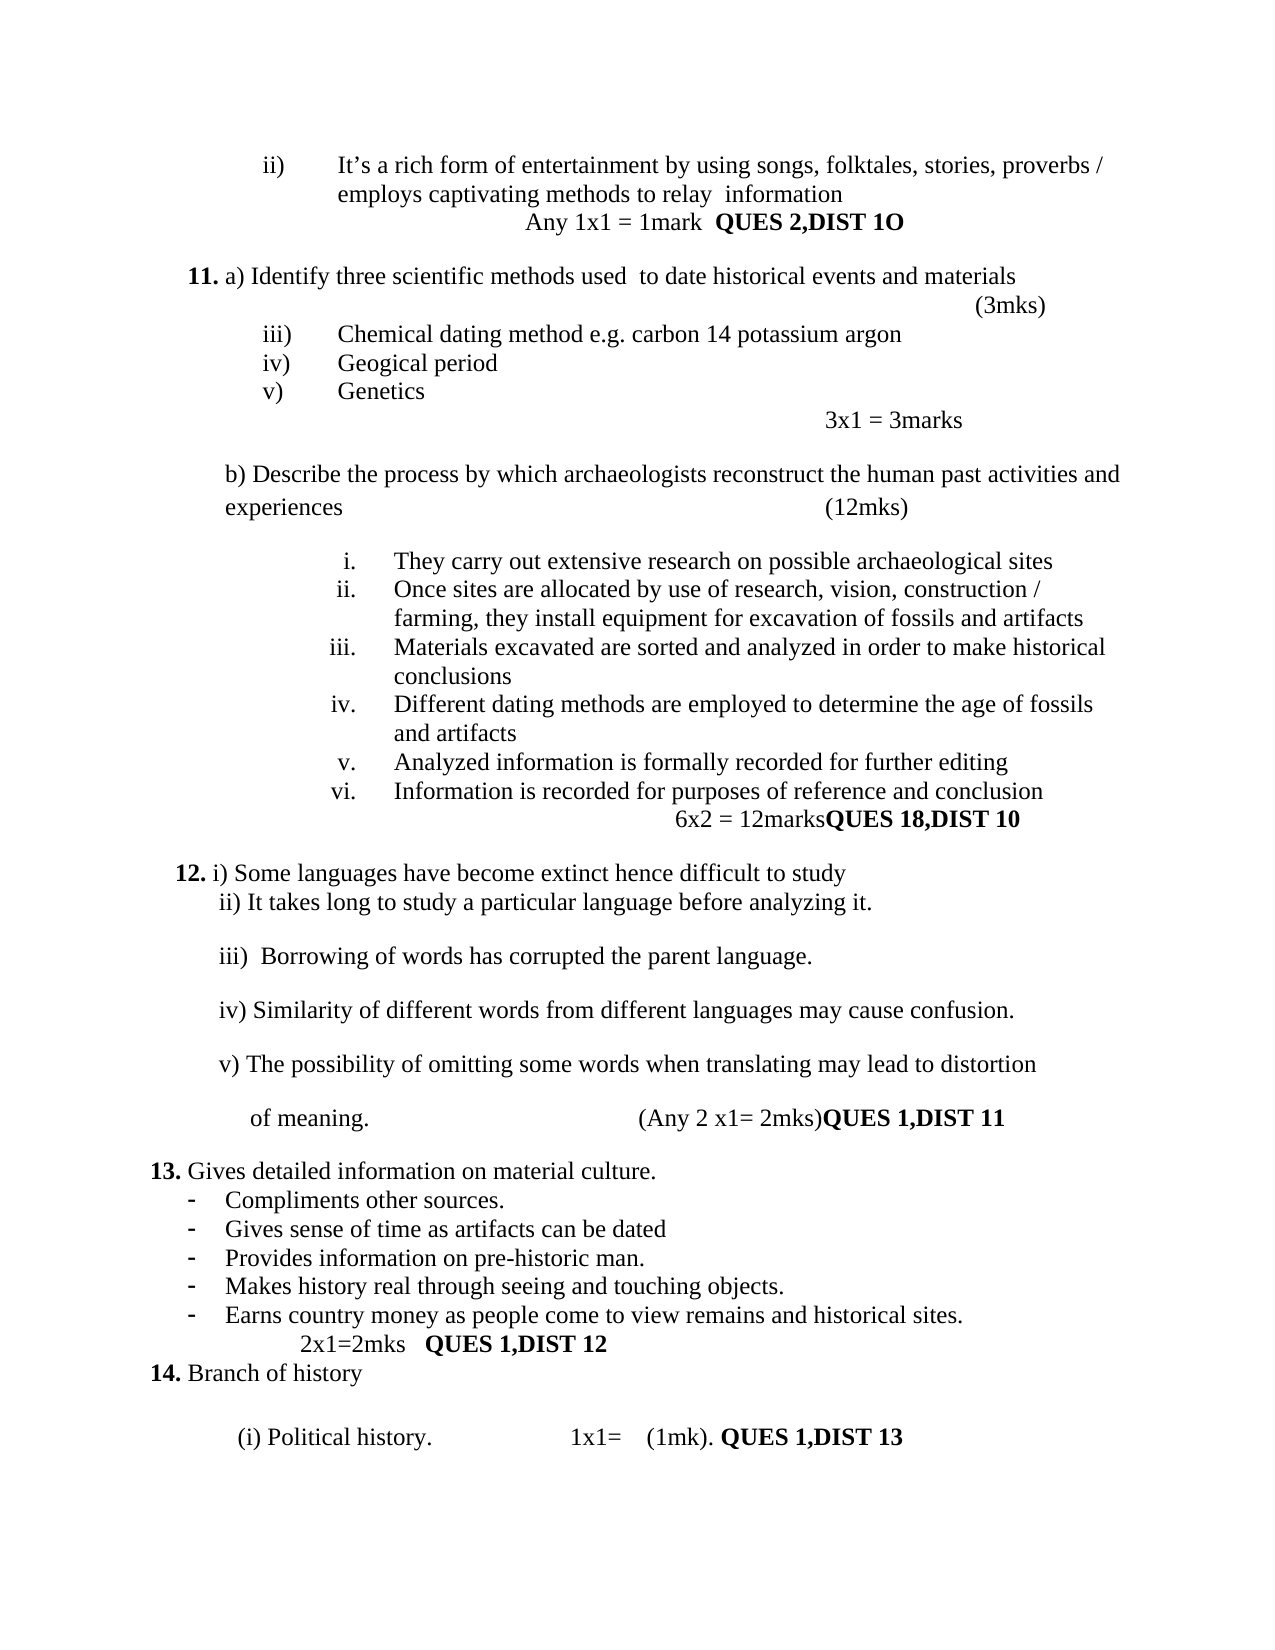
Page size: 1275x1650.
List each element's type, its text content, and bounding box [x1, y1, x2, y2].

text Any 1x1 = 1mark QUES 2,DIST 1O [262, 207, 1125, 236]
list Chemical dating method e.g. carbon 14 potassium argon [262, 319, 1125, 348]
list Compliments other sources. [187, 1185, 1125, 1214]
list Analyzed information is formally recorded for further editing [356, 747, 1125, 776]
list They carry out extensive research on possible archaeological sites [356, 546, 1125, 574]
text 13. Gives detailed information on material culture. [150, 1156, 1125, 1185]
text 11. a) Identify three scientific methods used to date historical events and materials (3mks) [187, 261, 1125, 319]
text 6x2 = 12marksQUES 18,DIST 10 [356, 804, 1125, 833]
list Gives sense of time as artifacts can be dated [187, 1214, 1125, 1243]
text of meaning. (Any 2 x1= 2mks)QUES 1,DIST 11 [187, 1103, 1125, 1131]
text 12. i) Some languages have become extinct hence difficult to study [150, 858, 1125, 887]
text b) Describe the process by which archaeologists reconstruct the human past activities and experiences (12mks) [225, 459, 1125, 521]
list Geogical period [262, 348, 1125, 376]
list Once sites are allocated by use of research, vision, construction / farming, they install equipment for excavation of fossils and artifacts [356, 574, 1125, 632]
text ii) It takes long to study a particular language before analyzing it. [187, 887, 1125, 916]
list Provides information on pre-historic man. [187, 1243, 1125, 1271]
text v) The possibility of omitting some words when translating may lead to distortion [187, 1049, 1125, 1077]
list Genetics [262, 376, 1125, 405]
list Different dating methods are employed to determine the age of fossils and artifacts [356, 689, 1125, 747]
text 14. Branch of history [150, 1358, 1125, 1386]
list Makes history real through seeing and touching objects. [187, 1271, 1125, 1300]
list Earns country money as people come to view remains and historical sites. 2x1=2mks QUES 1,DIST 12 [187, 1300, 1125, 1358]
list Information is recorded for purposes of reference and conclusion [356, 776, 1125, 804]
text 3x1 = 3marks [262, 405, 1125, 434]
list It’s a rich form of entertainment by using songs, folktales, stories, proverbs / employs captivating methods to relay information [262, 150, 1125, 207]
list Materials excavated are sorted and analyzed in order to make historical conclusions [356, 632, 1125, 689]
text iii) Borrowing of words has corrupted the parent language. [187, 941, 1125, 970]
text (i) Political history. 1x1= (1mk). QUES 1,DIST 13 [150, 1422, 1125, 1450]
text iv) Similarity of different words from different languages may cause confusion. [187, 995, 1125, 1024]
